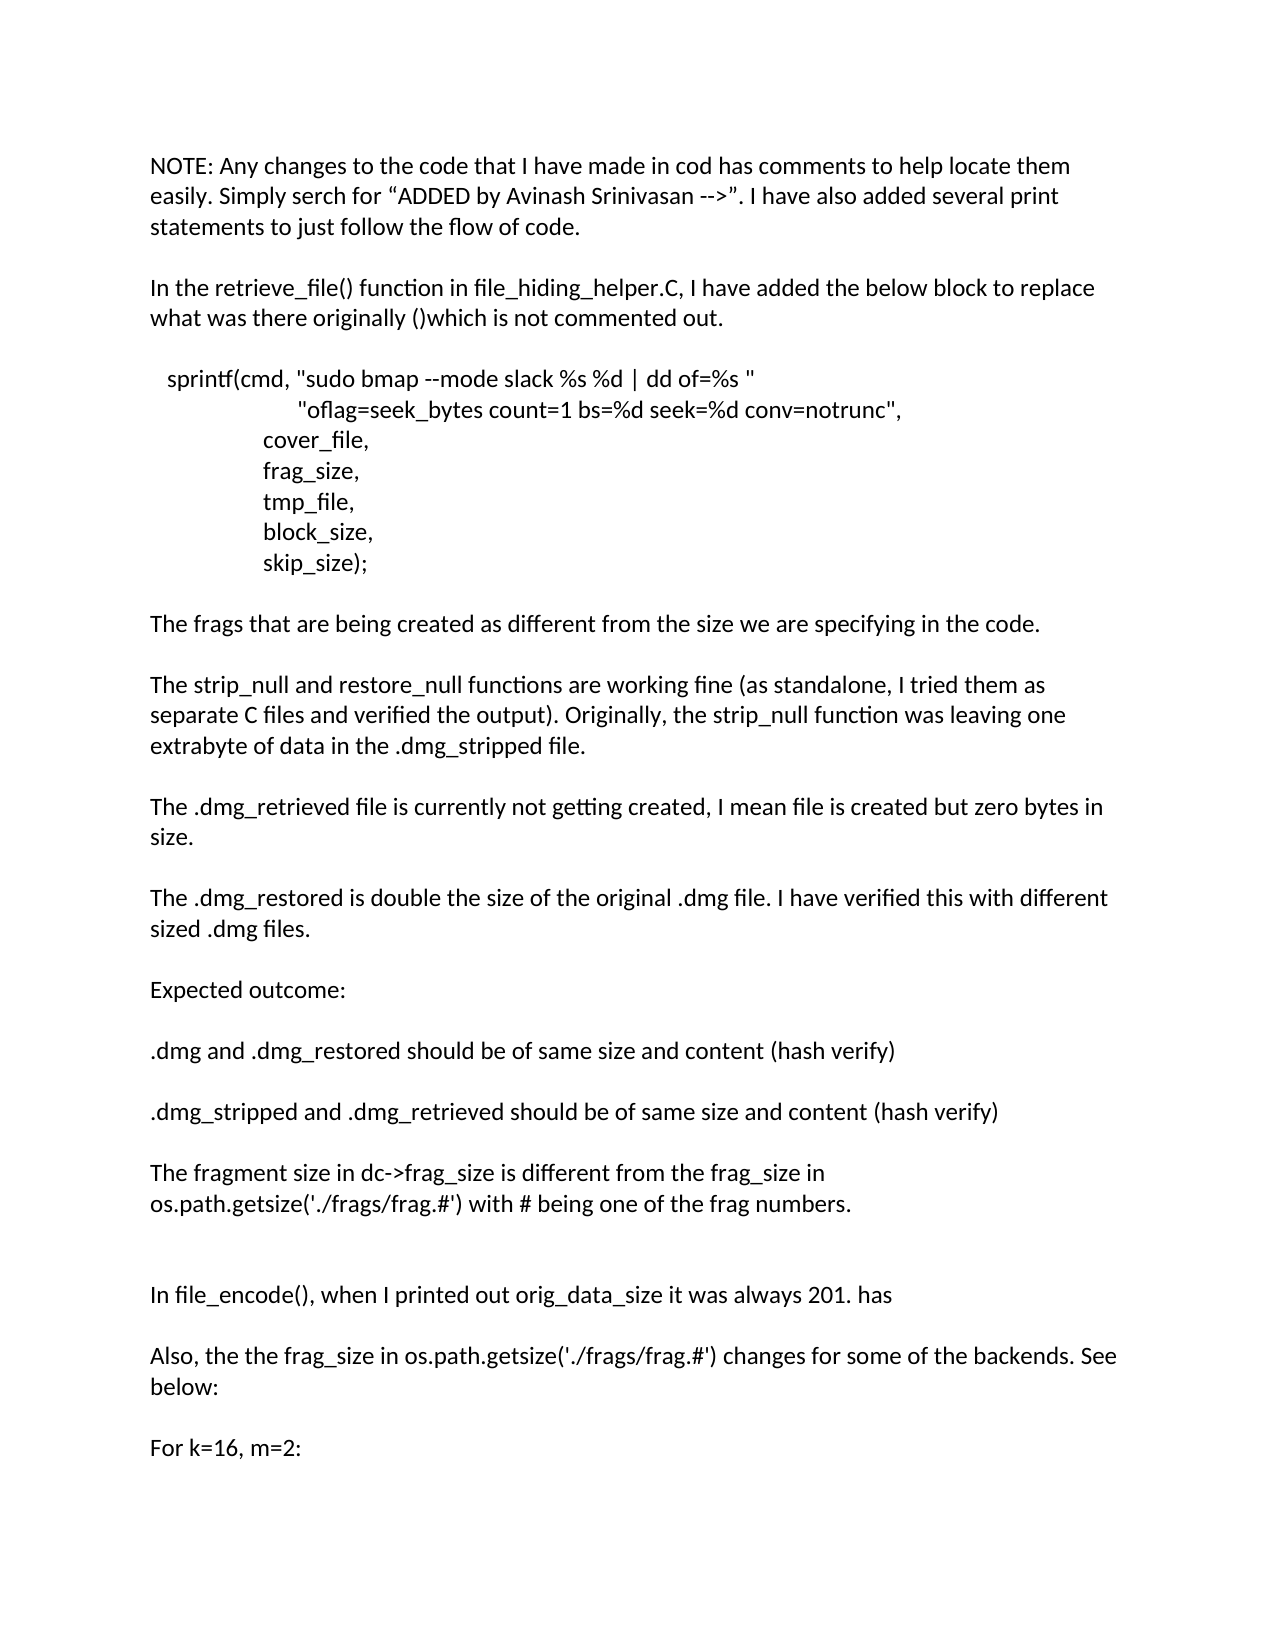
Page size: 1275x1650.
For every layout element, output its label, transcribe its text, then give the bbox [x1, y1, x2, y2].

text The frags that are being created as different from the size we are specifying in the code. [150, 608, 1125, 638]
text frag_size, [150, 455, 1125, 486]
text "oflag=seek_bytes count=1 bs=%d seek=%d conv=notrunc", [150, 394, 1125, 425]
text For k=16, m=2: [150, 1432, 1125, 1462]
text The strip_null and restore_null functions are working fine (as standalone, I tried them as separate C files and verified the output). Originally, the strip_null function was leaving one extrabyte of data in the .dmg_stripped file. [150, 669, 1125, 760]
text Expected outcome: [150, 974, 1125, 1004]
text skip_size); [150, 547, 1125, 577]
text In the retrieve_file() function in file_hiding_helper.C, I have added the below block to replace what was there originally ()which is not commented out. [150, 272, 1125, 333]
text sprintf(cmd, "sudo bmap --mode slack %s %d | dd of=%s " [150, 364, 1125, 394]
text cover_file, [150, 425, 1125, 455]
text In file_encode(), when I printed out orig_data_size it was always 201. has [150, 1279, 1125, 1310]
text The .dmg_retrieved file is currently not getting created, I mean file is created but zero bytes in size. [150, 791, 1125, 852]
text .dmg_stripped and .dmg_retrieved should be of same size and content (hash verify) [150, 1096, 1125, 1127]
text Also, the the frag_size in os.path.getsize('./frags/frag.#') changes for some of the backends. See below: [150, 1340, 1125, 1401]
text block_size, [150, 516, 1125, 547]
text NOTE: Any changes to the code that I have made in cod has comments to help locate them easily. Simply serch for “ADDED by Avinash Srinivasan -->”. I have also added several print statements to just follow the flow of code. [150, 150, 1125, 242]
text tmp_file, [150, 486, 1125, 516]
text The .dmg_restored is double the size of the original .dmg file. I have verified this with different sized .dmg files. [150, 882, 1125, 943]
text .dmg and .dmg_restored should be of same size and content (hash verify) [150, 1035, 1125, 1066]
text The fragment size in dc->frag_size is different from the frag_size in os.path.getsize('./frags/frag.#') with # being one of the frag numbers. [150, 1157, 1125, 1218]
